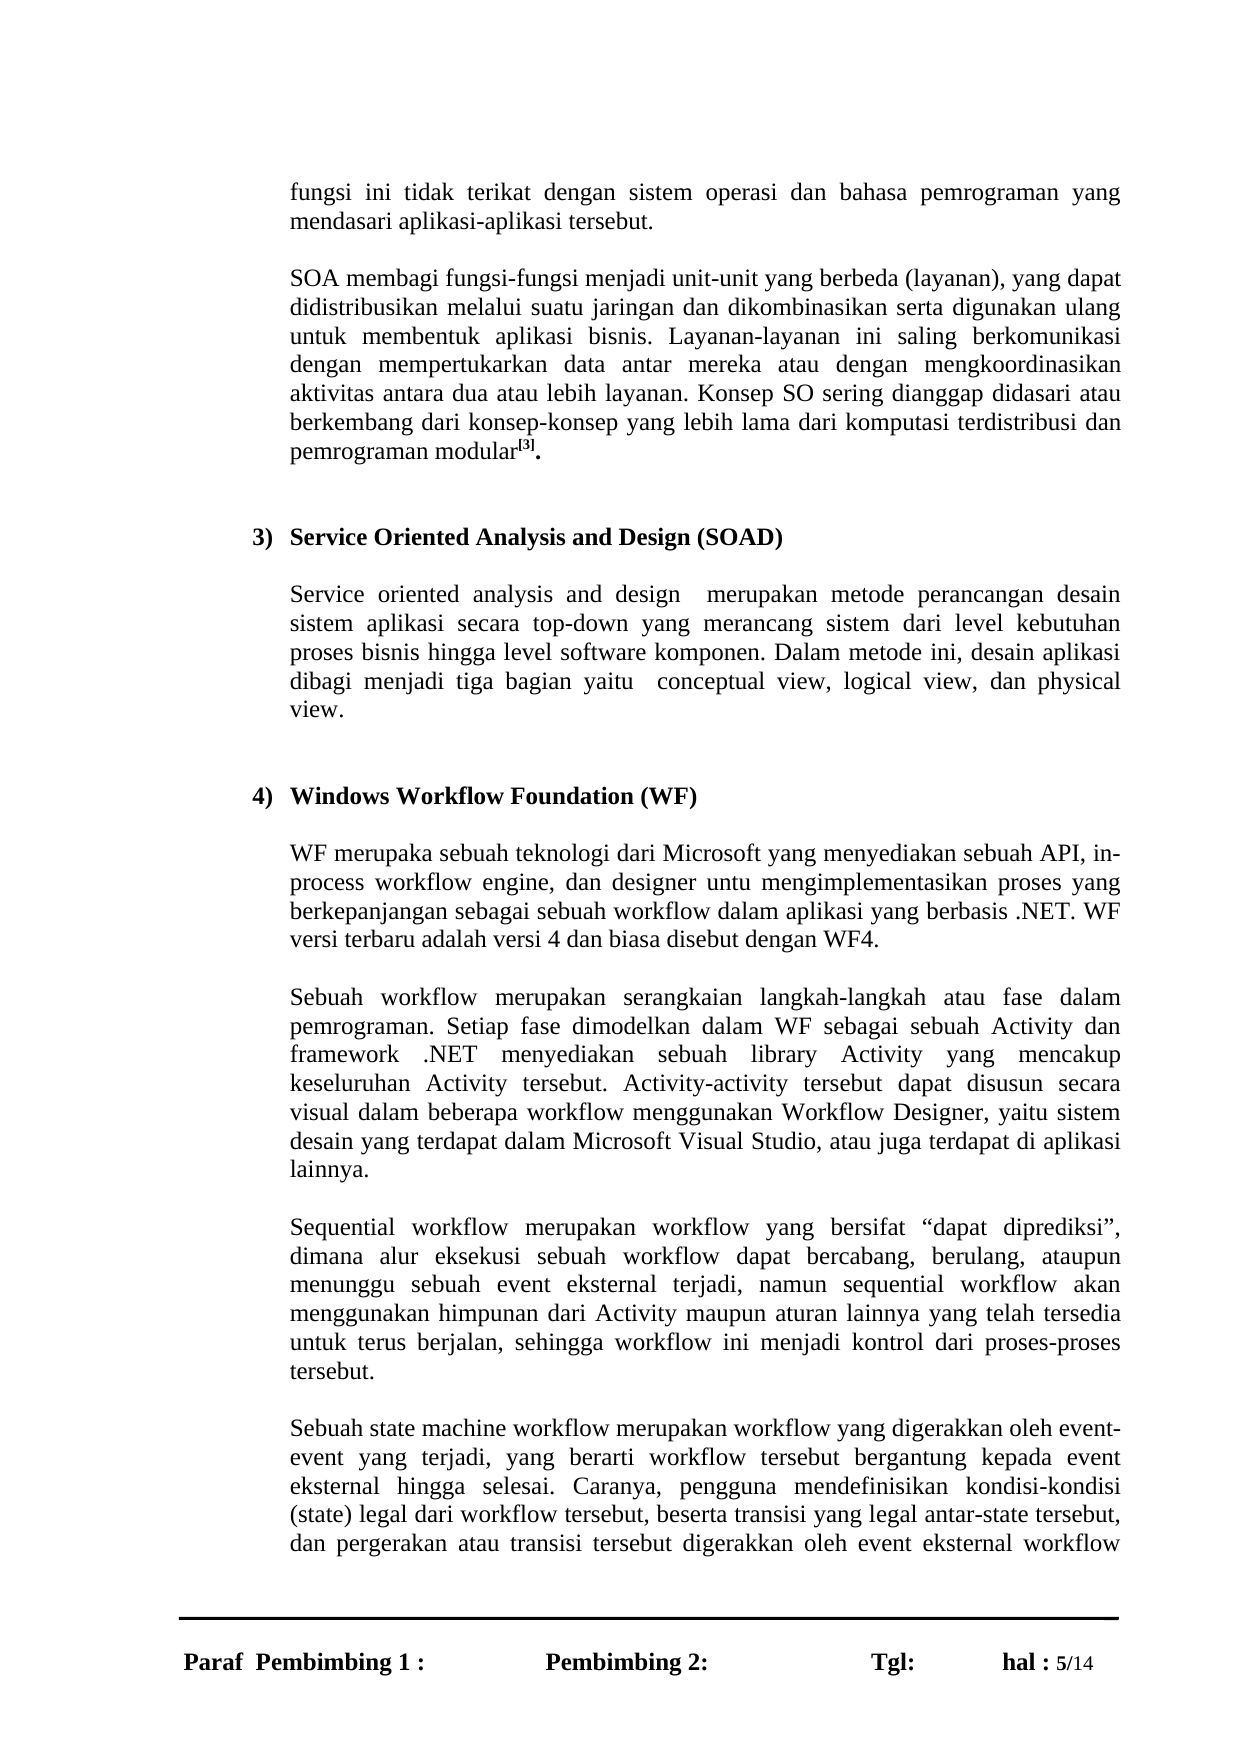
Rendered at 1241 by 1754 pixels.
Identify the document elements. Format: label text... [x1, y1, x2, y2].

text Sebuah workflow merupakan serangkaian langkah-langkah atau fase dalam pemrograman. Setiap fase dimodelkan dalam WF sebagai sebuah Activity dan framework .NET menyediakan sebuah library Activity yang mencakup keseluruhan Activity tersebut. Activity-activity tersebut dapat disusun secara visual dalam beberapa workflow menggunakan Workflow Designer, yaitu sistem desain yang terdapat dalam Microsoft Visual Studio, atau juga terdapat di aplikasi lainnya. [289, 982, 1122, 1183]
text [289, 1413, 1122, 1557]
text Service oriented analysis and design merupakan metode perancangan desain sistem aplikasi secara top-down yang merancang sistem dari level kebutuhan proses bisnis hingga level software komponen. Dalam metode ini, desain aplikasi dibagi menjadi tiga bagian yaitu conceptual view, logical view, dan physical view. [289, 579, 1122, 723]
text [289, 177, 1122, 234]
text SOA membagi fungsi-fungsi menjadi unit-unit yang berbeda (layanan), yang dapat didistribusikan melalui suatu jaringan dan dikombinasikan serta digunakan ulang untuk membentuk aplikasi bisnis. Layanan-layanan ini saling berkomunikasi dengan mempertukarkan data antar mereka atau dengan mengkoordinasikan aktivitas antara dua atau lebih layanan. Konsep SO sering dianggap didasari atau berkembang dari konsep-konsep yang lebih lama dari komputasi terdistribusi dan pemrograman modular[3]. [289, 263, 1122, 464]
text WF merupaka sebuah teknologi dari Microsoft yang menyediakan sebuah API, in-process workflow engine, dan designer untu mengimplementasikan proses yang berkepanjangan sebagai sebuah workflow dalam aplikasi yang berbasis .NET. WF versi terbaru adalah versi 4 dan biasa disebut dengan WF4. [289, 838, 1122, 953]
list Windows Workflow Foundation (WF) [252, 781, 1122, 809]
list Service Oriented Analysis and Design (SOAD) [252, 522, 1122, 551]
text Sequential workflow merupakan workflow yang bersifat “dapat diprediksi”, dimana alur eksekusi sebuah workflow dapat bercabang, berulang, ataupun menunggu sebuah event eksternal terjadi, namun sequential workflow akan menggunakan himpunan dari Activity maupun aturan lainnya yang telah tersedia untuk terus berjalan, sehingga workflow ini menjadi kontrol dari proses-proses tersebut. [289, 1212, 1122, 1384]
